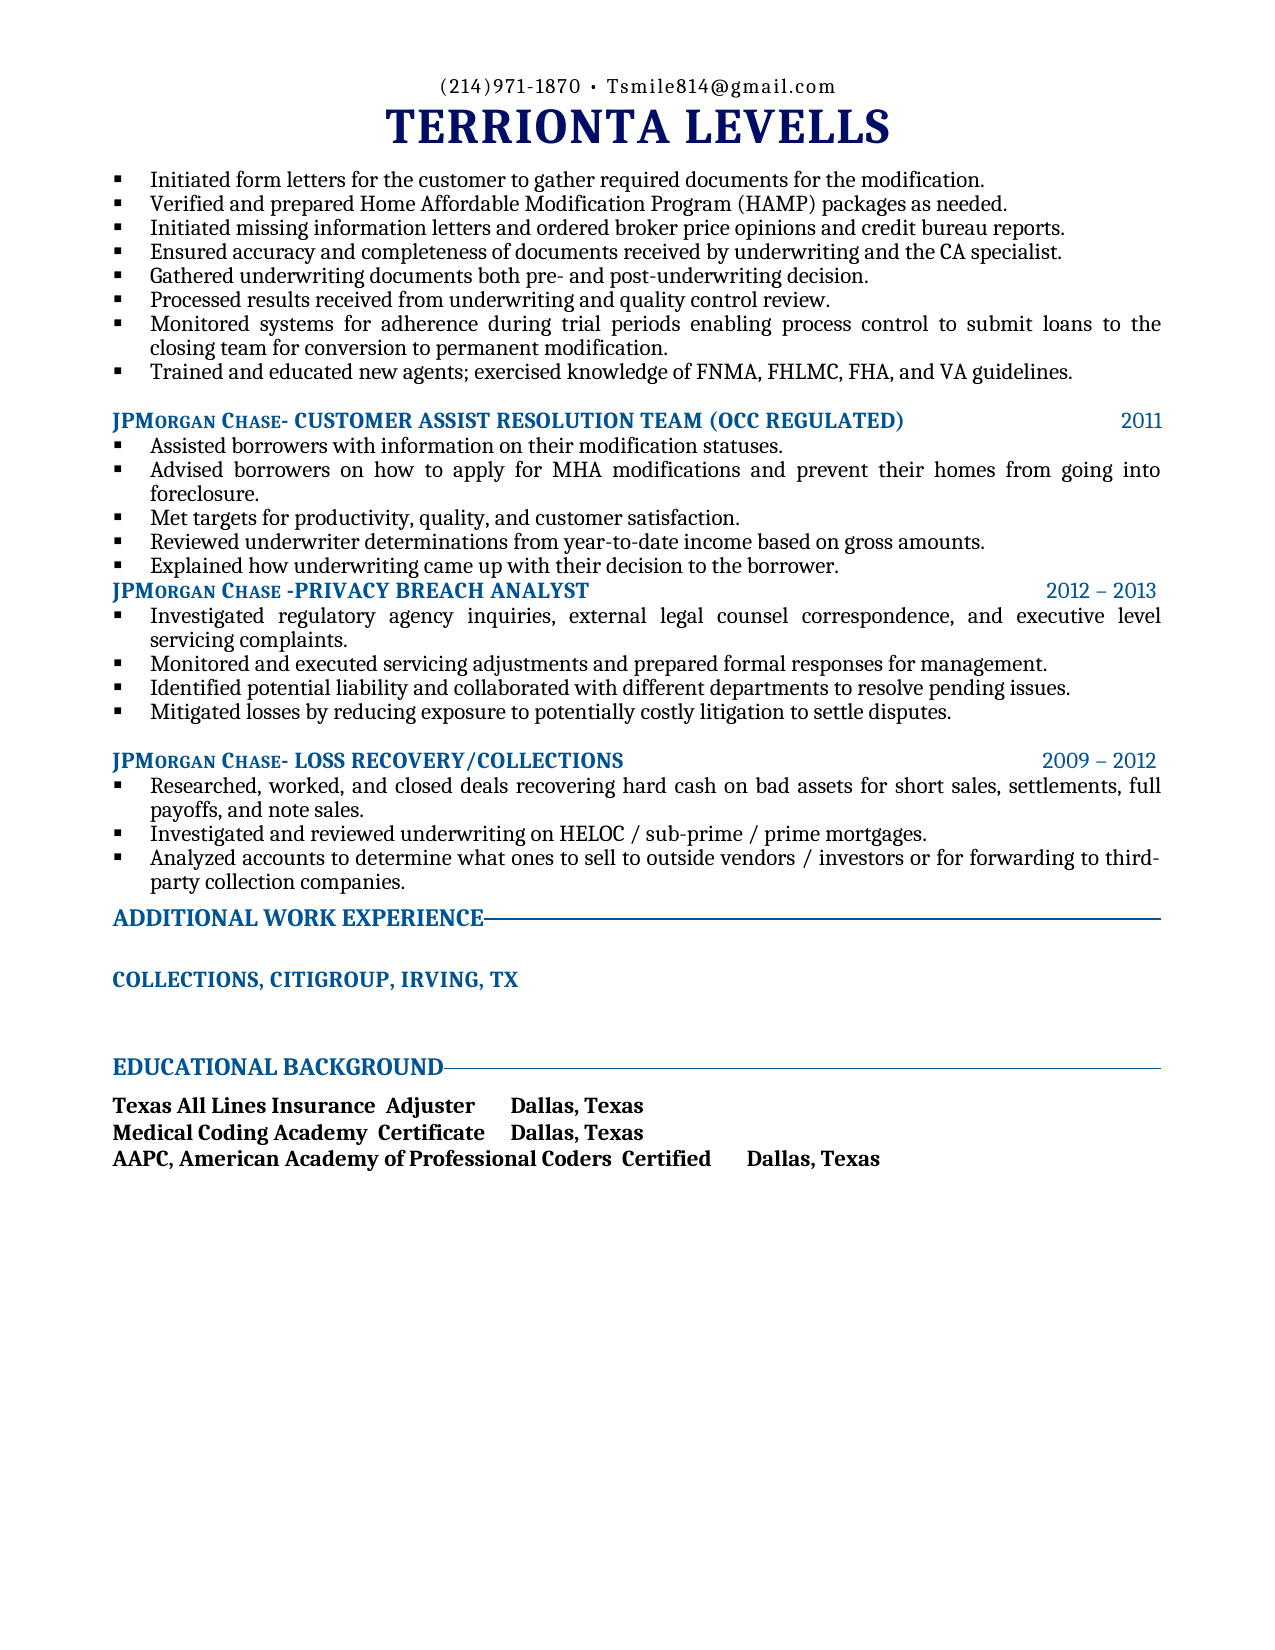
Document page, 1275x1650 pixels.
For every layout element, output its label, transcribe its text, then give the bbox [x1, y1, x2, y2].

list Investigated regulatory agency inquiries, external legal counsel correspondence, and executive level servicing complaints. [112, 604, 1162, 652]
list Met targets for productivity, quality, and customer satisfaction. [112, 506, 1162, 530]
list Initiated missing information letters and ordered broker price opinions and credit bureau reports. [112, 216, 1162, 240]
list Initiated form letters for the customer to gather required documents for the modification. [112, 168, 1162, 192]
text Medical Coding Academy Certificate Dallas, Texas [112, 1119, 1162, 1146]
list Monitored and executed servicing adjustments and prepared formal responses for management. [112, 652, 1162, 676]
list Explained how underwriting came up with their decision to the borrower. [112, 554, 1162, 578]
text ADDITIONAL WORK EXPERIENCE [112, 907, 1162, 955]
list Analyzed accounts to determine what ones to sell to outside vendors / investors or for forwarding to third-party collection companies. [112, 846, 1162, 894]
text JPMorgan Chase- CUSTOMER ASSIST RESOLUTION TEAM (OCC REGULATED) 2011 [112, 408, 1162, 434]
list Assisted borrowers with information on their modification statuses. [112, 434, 1162, 458]
list Ensured accuracy and completeness of documents received by underwriting and the CA specialist. [112, 240, 1162, 264]
list Processed results received from underwriting and quality control review. [112, 288, 1162, 312]
list Advised borrowers on how to apply for MHA modifications and prevent their homes from going into foreclosure. [112, 458, 1162, 506]
list Mitigated losses by reducing exposure to potentially costly litigation to settle disputes. [112, 700, 1162, 724]
list Monitored systems for adherence during trial periods enabling process control to submit loans to the closing team for conversion to permanent modification. [112, 312, 1162, 360]
text JPMorgan Chase -PRIVACY BREACH ANALYST 2012 – 2013 [112, 578, 1162, 604]
text Texas All Lines Insurance Adjuster Dallas, Texas [112, 1093, 1162, 1119]
list Investigated and reviewed underwriting on HELOC / sub-prime / prime mortgages. [112, 822, 1162, 846]
list Verified and prepared Home Affordable Modification Program (HAMP) packages as needed. [112, 192, 1162, 216]
list Identified potential liability and collaborated with different departments to resolve pending issues. [112, 676, 1162, 700]
list Reviewed underwriter determinations from year-to-date income based on gross amounts. [112, 530, 1162, 554]
text AAPC, American Academy of Professional Coders Certified Dallas, Texas [112, 1146, 1162, 1172]
list Gathered underwriting documents both pre- and post-underwriting decision. [112, 264, 1162, 288]
text COLLECTIONS, CITIGROUP, IRVING, TX [112, 967, 1162, 994]
list Trained and educated new agents; exercised knowledge of FNMA, FHLMC, FHA, and VA guidelines. [112, 360, 1162, 384]
text EDUCATIONAL BACKGROUND [112, 1056, 1162, 1080]
text JPMorgan Chase- LOSS RECOVERY/COLLECTIONS 2009 – 2012 [112, 748, 1162, 774]
list Researched, worked, and closed deals recovering hard cash on bad assets for short sales, settlements, full payoffs, and note sales. [112, 774, 1162, 822]
